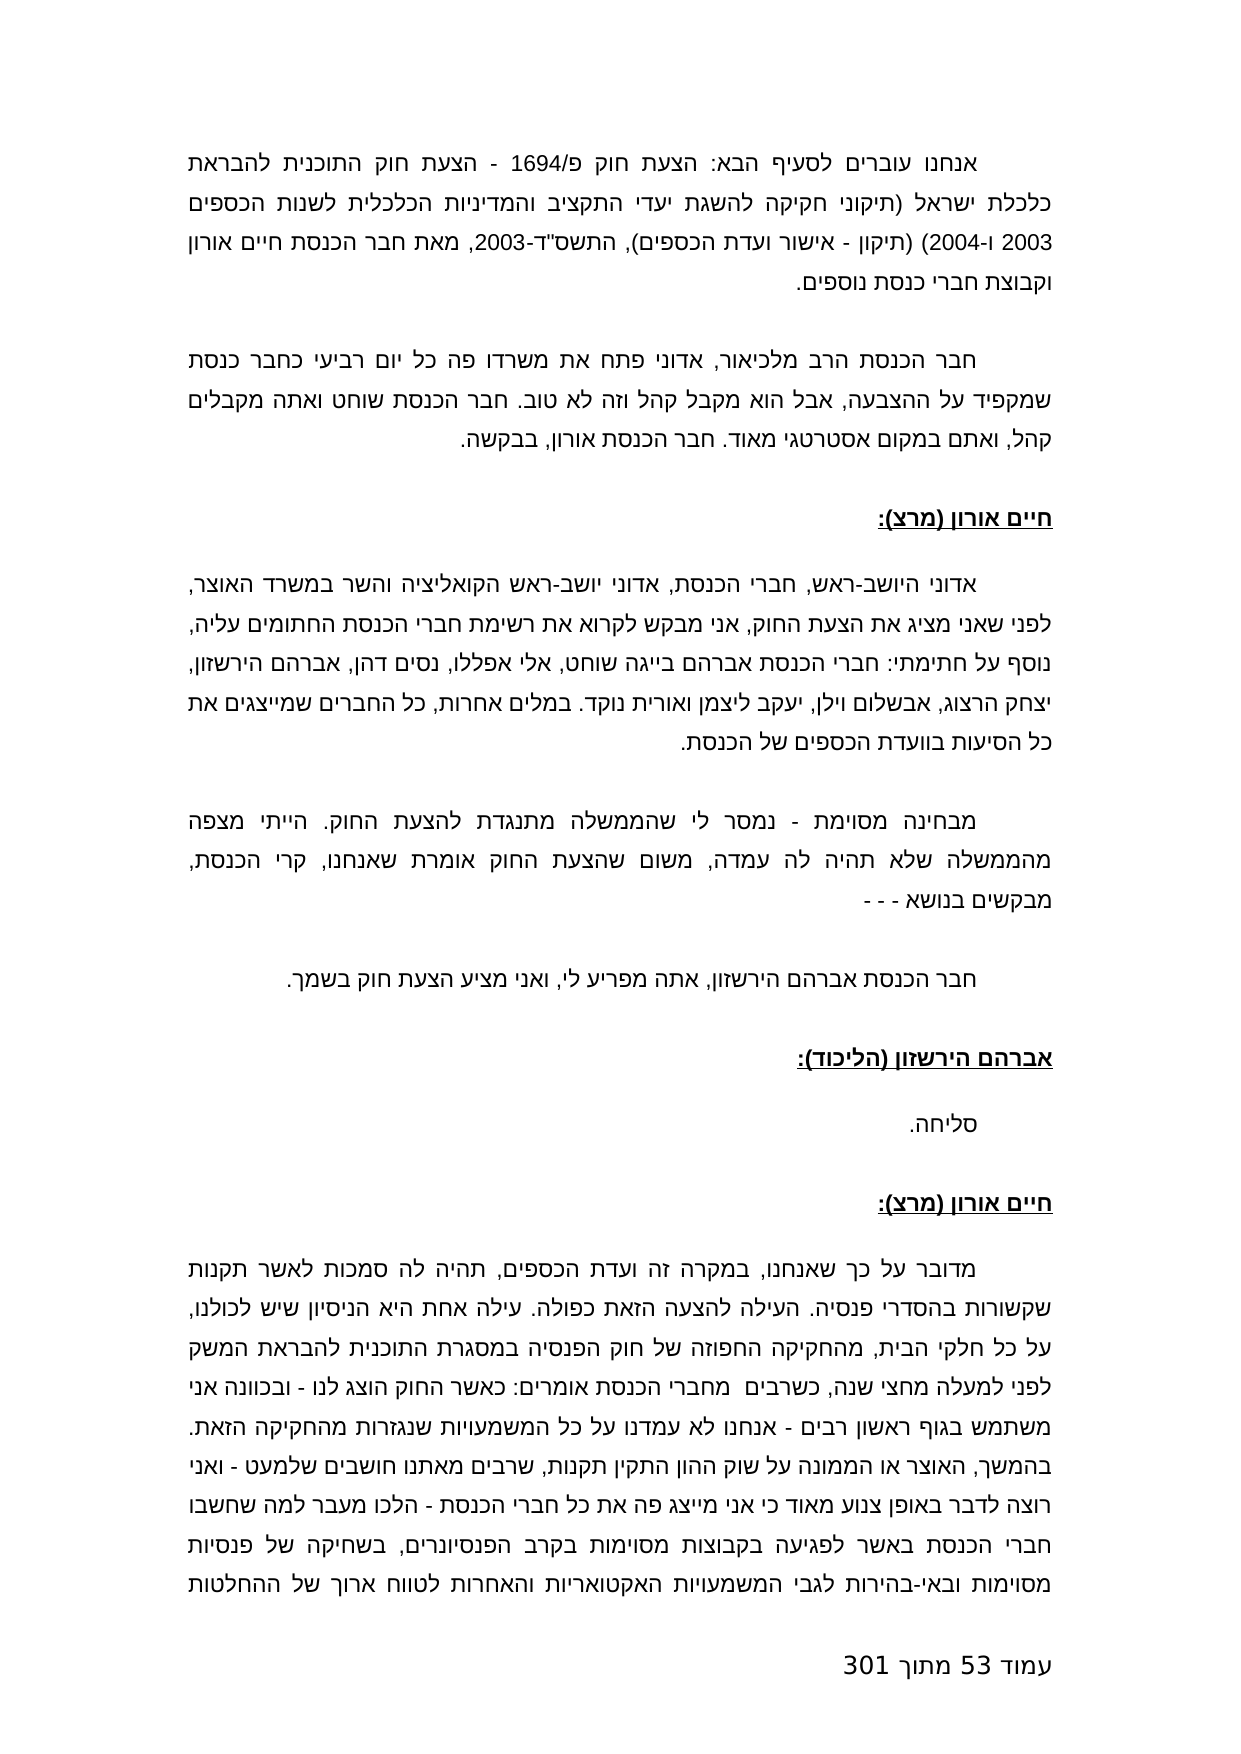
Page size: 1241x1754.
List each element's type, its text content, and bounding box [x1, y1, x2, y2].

text אדוני היושב-ראש, חברי הכנסת, אדוני יושב-ראש הקואליציה והשר במשרד האוצר, לפני שאני מציג את הצעת החוק, אני מבקש לקרוא את רשימת חברי הכנסת החתומים עליה, נוסף על חתימתי: חברי הכנסת אברהם בייגה שוחט, אלי אפללו, נסים דהן, אברהם הירשזון, יצחק הרצוג, אבשלום וילן, יעקב ליצמן ואורית נוקד. במלים אחרות, כל החברים שמייצגים את כל הסיעות בוועדת הכספים של הכנסת. [187, 571, 1053, 755]
text חבר הכנסת הרב מלכיאור, אדוני פתח את משרדו פה כל יום רביעי כחבר כנסת שמקפיד על ההצבעה, אבל הוא מקבל קהל וזה לא טוב. חבר הכנסת שוחט ואתה מקבלים קהל, ואתם במקום אסטרטגי מאוד. חבר הכנסת אורון, בבקשה. [187, 347, 1053, 453]
text חיים אורון (מרצ): [187, 505, 1053, 532]
text סליחה. [187, 1111, 1053, 1137]
text אברהם הירשזון (הליכוד): [187, 1045, 1053, 1071]
text חיים אורון (מרצ): [187, 1190, 1053, 1216]
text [187, 1256, 1053, 1598]
text חבר הכנסת אברהם הירשזון, אתה מפריע לי, ואני מציע הצעת חוק בשמך. [187, 966, 1053, 992]
text אנחנו עוברים לסעיף הבא: הצעת חוק פ/1694 - הצעת חוק התוכנית להבראת כלכלת ישראל (תיקוני חקיקה להשגת יעדי התקציב והמדיניות הכלכלית לשנות הכספים 2003 ו-2004) (תיקון - אישור ועדת הכספים), התשס"ד-2003, מאת חבר הכנסת חיים אורון וקבוצת חברי כנסת נוספים. [187, 150, 1053, 295]
text מבחינה מסוימת - נמסר לי שהממשלה מתנגדת להצעת החוק. הייתי מצפה מהממשלה שלא תהיה לה עמדה, משום שהצעת החוק אומרת שאנחנו, קרי הכנסת, מבקשים בנושא - - - [187, 808, 1053, 913]
